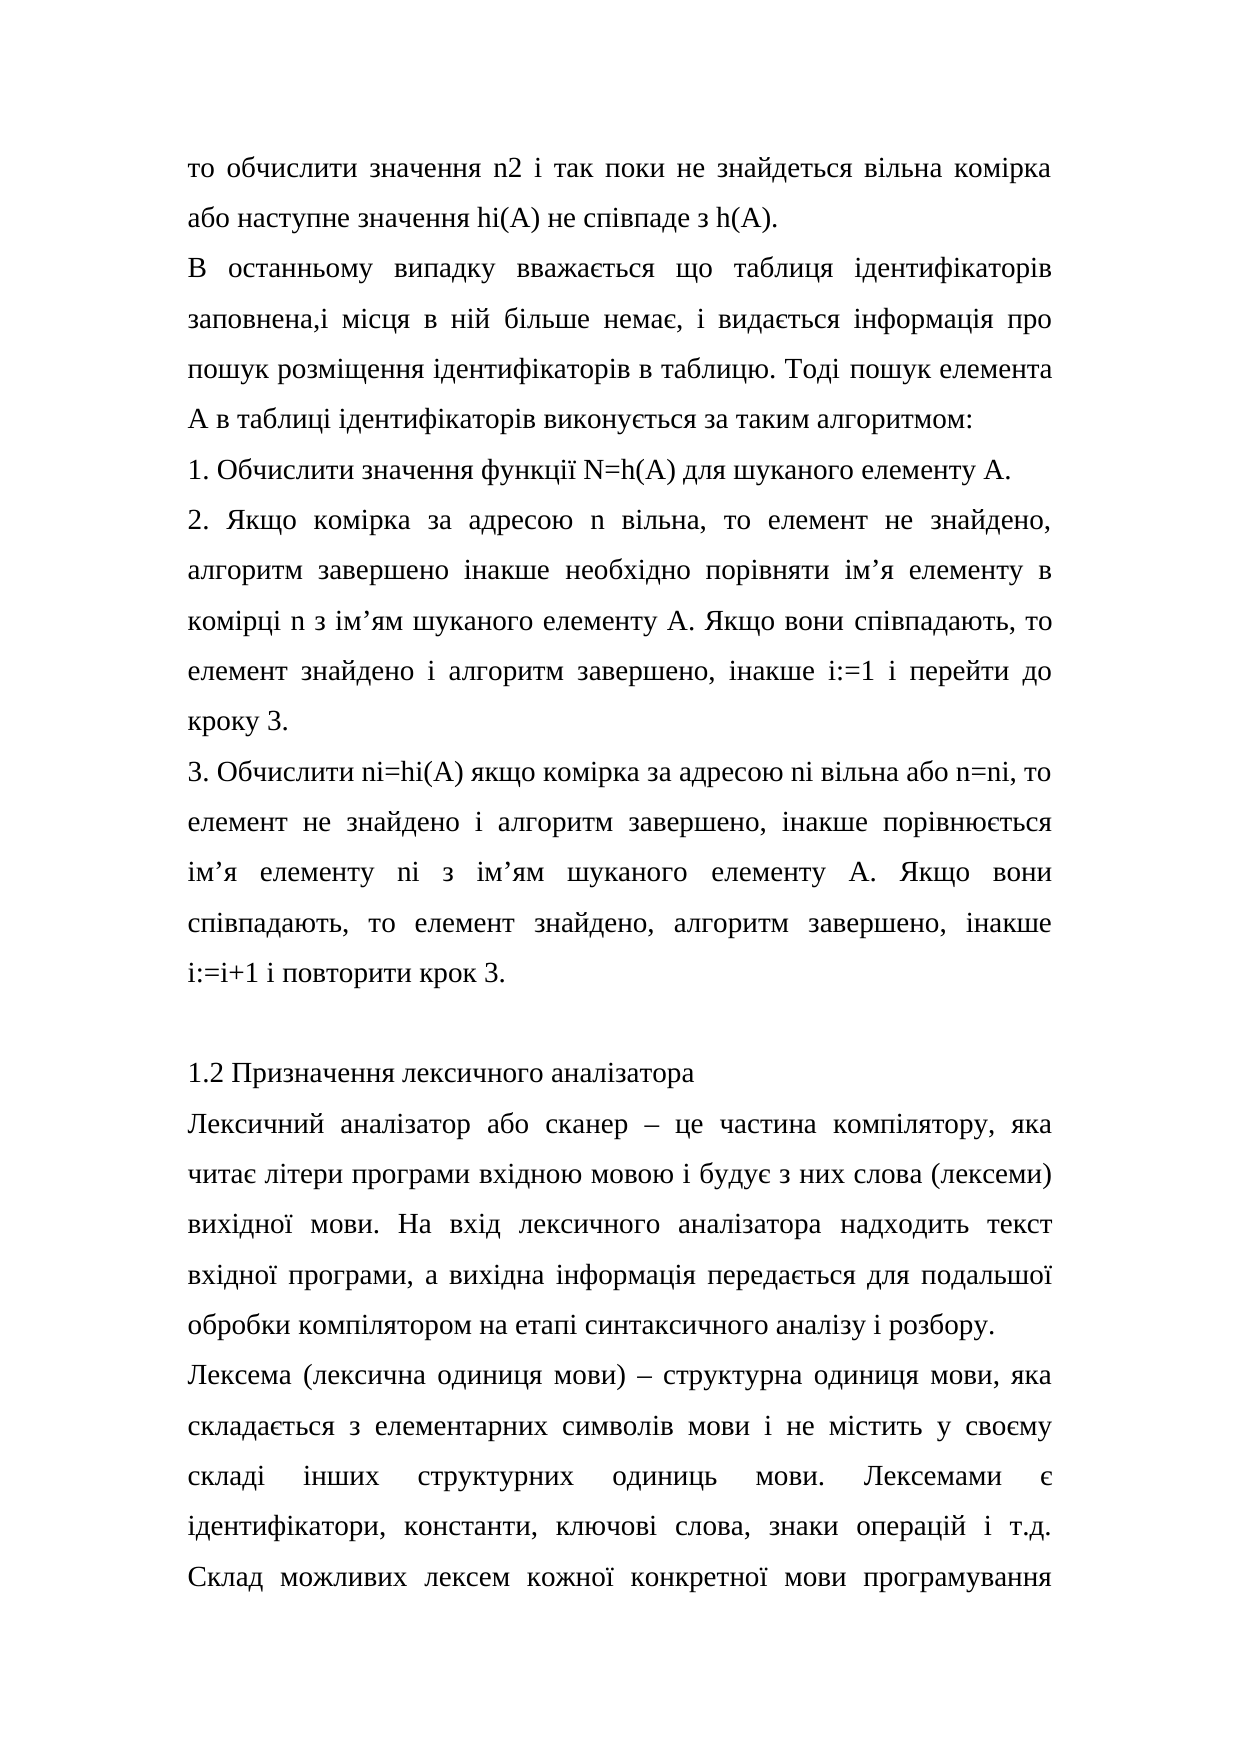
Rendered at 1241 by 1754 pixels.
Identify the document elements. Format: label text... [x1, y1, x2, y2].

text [187, 150, 1053, 234]
text 1.2 Призначення лексичного аналізатора [187, 1056, 1053, 1089]
text Лексичний аналізатор або сканер – це частина компілятору, яка читає літери програми вхідною мовою і будує з них слова (лексеми) вихідної мови. На вхід лексичного аналізатора надходить текст вхідної програми, а вихідна інформація передається для подальшої обробки компілятором на етапі синтаксичного аналізу і розбору. [187, 1106, 1053, 1341]
text В останньому випадку вважається що таблиця ідентифікаторів заповнена,і місця в ній більше немає, і видається інформація про пошук розміщення ідентифікаторів в таблицю. Тоді пошук елемента А в таблиці ідентифікаторів виконується за таким алгоритмом: [187, 251, 1053, 435]
text 2. Якщо комірка за адресою n вільна, то елемент не знайдено, алгоритм завершено інакше необхідно порівняти ім’я елементу в комірці n з ім’ям шуканого елементу А. Якщо вони співпадають, то елемент знайдено і алгоритм завершено, інакше і:=1 і перейти до кроку 3. [187, 502, 1053, 737]
text 3. Обчислити ni=hi(A) якщо комірка за адресою ni вільна або n=ni, то елемент не знайдено і алгоритм завершено, інакше порівнюється ім’я елементу ni з ім’ям шуканого елементу А. Якщо вони співпадають, то елемент знайдено, алгоритм завершено, інакше і:=і+1 і повторити крок 3. [187, 754, 1053, 988]
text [187, 1357, 1053, 1592]
text 1. Обчислити значення функції N=h(A) для шуканого елементу А. [187, 452, 1053, 485]
